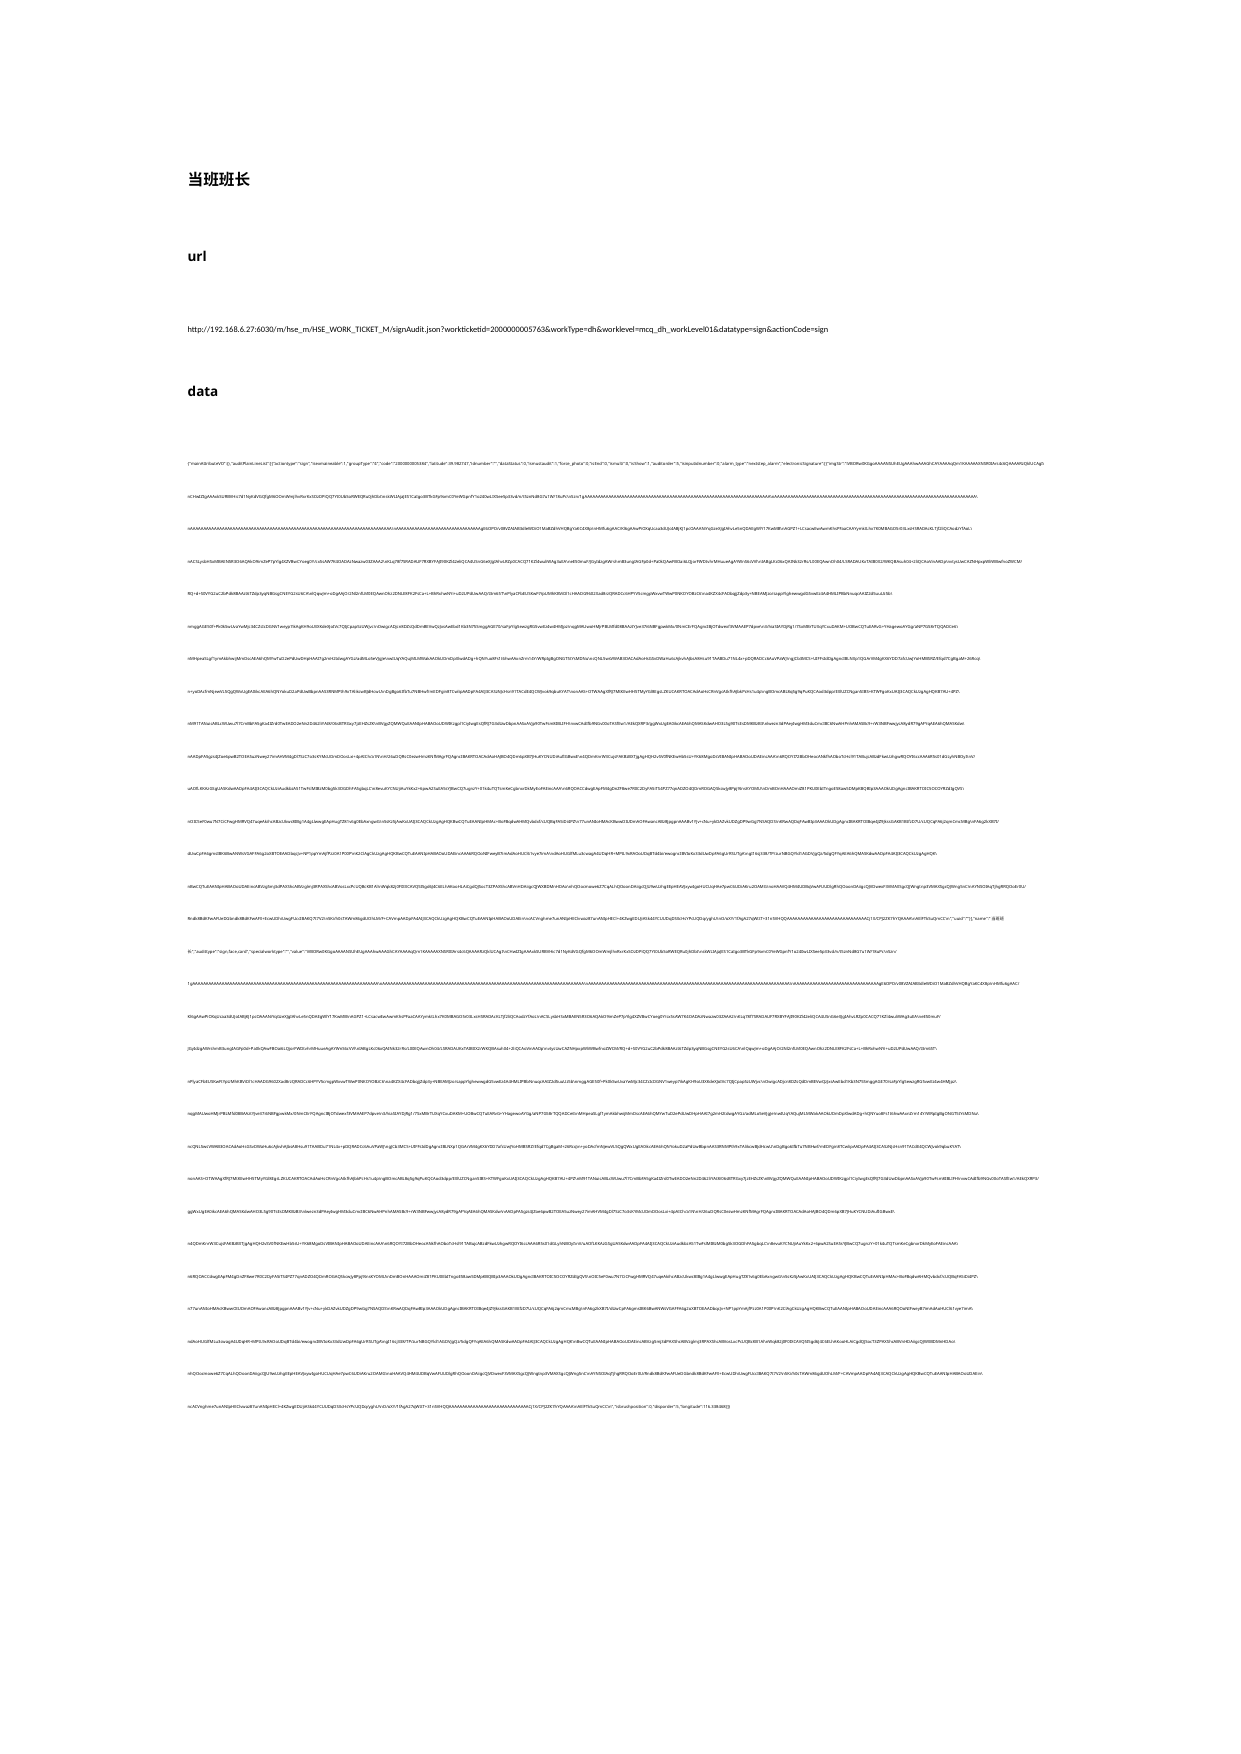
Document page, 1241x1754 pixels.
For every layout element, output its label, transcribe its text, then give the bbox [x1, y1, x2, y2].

subtitle url [187, 240, 1053, 273]
subtitle data [187, 375, 1053, 407]
text http://192.168.6.27:6030/m/hse_m/HSE_WORK_TICKET_M/signAudit.json?workticketid=2000000005763&workType=dh&worklevel=mcq_dh_workLevel01&datatype=sign&actionCode=sign [187, 313, 1053, 346]
text {"mainAttributeVO":{},"auditPlainLineList":[{"actiontype":"sign","isexmaineable":1,"groupType":"4","code":"2000000005384","latitude":39.982747,"idnumber":"","dataStatus":0,"ismustaudit":1,"force_photo":0,"isEnd":0,"ismulti":0,"isShow":1,"auditorder":5,"isinputidnumber":0,"alarm_type":"nextstep_alarm","electronicSignature":[{"imgStr":"iVBORw0KGgoAAAANSUhEUgAAAhwAAAGhCAYAAAAqQm1KAAAAAXNSR0IArs4c6QAAAARzQklUCAgI\nCHwIZIgAAAxkSURBVHic7d1NyKdVGQfgM6OOmWmjlhvRxrKxSOzDPiQQ7Yt0UbSoRWEQRu0jhDbt\nskWLIAjaJES1CaIgo3BTkGFp9omC0YeWGpnfY1o240wLIXSee5p33vd/n/t5znNd8G7u1W/18uPc\n5zn/1gAAAAAAAAAAAAAAAAAAAAAAAAAAAAAAAAAAAAAAAAAAAAAAAAAAAAAAAAAAAAAAAAAAAAAA\nAAAAAAAAAAAAAAAAAAAAAAAAAAAAAAAAAAAAAAAAAAAAAAAAAAAAAAAAAAAAAAAAAAAAAAAAAAAA\nAAAAAAAAAAAAAAAAAAAAAAAAAAAAAAAAAAAAAAAAAAAAAAAAAAAAAAAAAAAAAAAAAAAAAAAAAAAA\nAAAAAAAAAAAAAAAAAAAAAAAAAAAAAAAAgE6OPO/v08VZAIAB3dleWDiO1MaBZdhVHQBgYaKC4X8p\nHMfu6gAAC/Kl6gAAwPiOXqUcaa3dUJoIABjKJ1pcOAAANiYqGzeXJgIAhvLe5nQDAEgWlY17KwMB\nAGPZ1+LCsacwEwAwmKhsPFaaCAAYymktLhx7K0MBAGO5r03LxsHSRADAcKLTjf2liQCAodzYfAoL\nACSLysbHSxMBAEN5R3O6AQAkO9imZeP7pYlg4XZVBwCYoeg0Y/cx5sAW7K4OADAzNwazw03ZAAA2\nKLq78f7SRADAUF7RXBYFAJI90KZl42eliQCA4USnG6eXJgIAhvLRZp0CACQ71KZl4wuliWAg3uEA\neE50muF/JGyIdzgAWrshmB3ungIAGFp0d+Pa0kQAwFBOai6LQjorFWDtvhrMHuueAgAYWnS6cVVl\nIABgLKc06xQAINk32rRs/L00EQAwnOh04/LSRADAUKxTAIB0X2/WKQBAsuh04+2liQCAoVinAADp\nvtysUwCAZNHpxpWliWBwfnoZWCM/RQ+d+S0VYG2uC2bPdk8BAAzt6TZdp3yqNBGsgCNEYG2sU6CA\nlQqwJm+oDgAAjO/2Nl2nfLM0EQAwnOhz2DNLE8FK2FsCa+L+BhRxhwNYi+uD2UPdUwAAQ/t3m65T\nPlyaCFbEUSKwFtYpUMhKBViDl1cHAADG9602Xad8rzQRADCc6HPYV5cmgpWxvwTWwP0NKOYOBzC6\na4KZX4cFADbqjjZdp3y+NBEAMJzo/sappYlghewwgdG5vwEz4A4HMLIPBbNnuqcAAIZ2d5uuUz5b\nmggAGE50f+Pk0kSwUvaYwMjc34CZcIcDGNV1weyp7ikAgKH9oU3XKdeXJoIVc7QIjCpap5zUWjvc\nOwigcADjcn8DZsQdDmBEVwQzJxsAwEbd1Kb3N75SmggAGE70/saFpYlg5ewzgRG5vwEz4w4HMJpz\nqgMAUwoHMJrPBLMfd08BAAztYJve37i6NBFgpwkMx/0NmCErFQAgncIBjOTdwexf3VMAAEP7dpve\n3/hiaSIAYDjRg1/7SxMBrTUXqYCxuDAKM+UOBwCQTuEARvG+YHagewoAYGg/aNP7G58rTQQADCe6\nMHpeaSLgf1ymAkbhwijMmDscAEA6hQMYwTuD2ePdUwDHpHAAI7g2mH2tdwgAYGz/adMLo5eVJgJe\nwIUqYAQujMLMWakAAOkUDmDpXlwdADg+hQNYuo8Fs1t6hwAAxnZrm14Y/WRpIgBgONGT5tYsMDNu\ncQNL5wsVWAB3OACAdAoHsGSvDWaHu6cAjkvhAJbsA8Hsu91TAABDu71NL4x+pDQRADCc6AuVPaWJ\ngJCb3MCS+UIFFsIdDgAgncIBLNXp1QGArVM4gKX6YDD7afcUwJYoHMBSRZ/Efqd7CgBgaM+26Rcq\n+yoDAcfmNjewVL5QgQWxUgEA0ikcAEA6hQNYokuD2aPdUwBbpnAAS3RNMPth9xTAlikcwBJdHcwU\nDgBgo6IfbTu7NBHwf/mEDFgin8TCwlipAADpFA4AIJ3CASzNJcHsn91TACdE4QCWJvok9qbuKYAT\nonAAS+OTWAAgXfRJ7MtKEwHH5TMyYGl8EgsLZKUCAKRTOACAdAoHsCRnVgcAtkfhAJbkPcHs1u4p\ngBOmcABL8q5g9qPuKQCAod3dpp/EXlUZCNgan5IBS+KTWFgoKxUAIJ3CAQCkUzgAgHQKB7AU+4PZ\nM91TANuicABLcWUwu7l7CmBbFA5gKa4IZrd0TwEADO2eNn2D462liYAt8/06sBTRGxy7jzEHZsZK\nBVgyZQMWQuEAANIpHABAOoUDWIKzgpl1CiyIwgEsQfRJ7G3dUwDbpnAASxAVjp90TwFsm8IBLIFH\nvwCAdIfb9NGv00oTASfEw1/AEkQXRP3/ggWxUgEA0ikcAEA6hQMASKdwAHO3L5g90TsEsDMKBzB3\nlwezn3dPAeyIwgHM3duCmcIBC6NwAHPnhAMASBc9+rW3NBFwwjycA8ydR79gAFYqAEA6hQMASKdw\nAADpFA5gzs4JZoe6pwB2TOEA5uzNwey27imAHVM4gDl7SzC7o3sKYMcUDmDOosLxi+4pAICh/a1N\nH/26uDQRsC0ezwHmzKNfMAgrFQAgncIBAKRTOACAdAoHAJBO4QDm6pXB7JHuKYCNUDiAufIGBwxE\n4QDmKnrW3CujsFAKBzBXTjgAgHQH2vSV0fNKEwHb5sU+YK68MgoDsVIBANIpHABAOoUDAEincAAA\n6RQOYI72BbOHeocANkfhAOboTcHsl91TABujcABzdFkwUzhgwRQOYI6ccAAA6R5s01dGLyhNBOyI\nV/uAOfLKKAzGSgUASKdwAADpFA4AIJ3CAQCkUziAudkbzA51TwFslMIBzM0bg5k3OGDhFA5gbqLC\n8evuKYCNUjiAuYkKx2+6pwA2SuEA5sYJBwCQ7ugnzY+01k4uTQTsmKeCgbnxrDkMyEoFAEincAAA\n6RQOACCdwgEApFM4gDnZF8we7R0C2DyFA5iTS4PZ77qnADZO4QDmROGAQSkcwJy8Ppj9tnsKYOMU\nDmBOnHAAAOmiZ81PKU0EbITngoE58aw5DMpKBQBIp3AAAOkUDgAgncIBAKRTOIC5OCOYRZdIgQVS\nOIC5eF0wu7N7CiCFwgHMRVQ47uqeAkihcABzcUkwc8IBg1A4gLlwwgEApHugTZ81v6g0EbAxngwG\n5sKz5jAwKxUAIJ3CAQCkUzgAgHQKBwCQTuEAANIpHMAc+BoFBqdwAHMQvbdxf/cUQBqFA5iDi4PZ\n77unANIoHMAcKBwwOIUDmAOFAwancABz8JpgpnAAABv1YJv+cNu+ykDAZvkUDZgDP9wGg7NSAQDS\nKRwAQDqFAwBIp3AAAOkUDgAgncIBAKRTOIBqe4JZ9JkssGAKB1BtfzD7U/cUQCqFA6j2qmCmcMBg\nFA6g2kXB7I/dUwCpFA6gmsIBK6BwANWsVGAFFA6g2oXBTOEAADbqcJv+NP1ppYmAjfPzz0A1P00P\nK2ClAgCkUzgAgHQKBwCQTuEAANIpHABAOoUDAEincAAA6RQOoNIFweyB7imAdAoHUCl61vye7imA\ndAoHUGlfMLu3cwagA4UDqHR+MPtL9xRAOoUDqBTd4bi/ewogncIBVIoKx33dUwDpFA6gUrRSUTgA\ngI16sj338/TP/zurNBGQYld1AGDVjgQz/5dgQFYqAEA6hQMASKdwAADpFA4AIJ3CAQCkUzgAgHQK\nBwCQTuEAANIpHABAOoUDAEincABVzg5mj3dPAXShcABVzglmj3RPAXShcABVosLxcPcUQBcKB1Al\nWqk82j0F0IXCAVQ5I5gd6J4C6ELhAKooHLAiCgdQJSocT3ZPAXShcABVnHDAiigcQJWXBDMnHDAo\nhQOocmowe6Z7CqALhQOoonDAiigcQJU9wUzhgEEpHEAVJxywIgoHUCUqHAe7pwC6UDiAKru2OAMG\noHAAVQ4HM4UDBqVwAFUUDlgRhQOoonDAiigcQJVDwexF3VMAXSgcQJWngtnp3VMAXSgcQJWng5nC\nAYNSOIAqTjhgRRQOoEr0U/Rndk8BdKFwAFUeDGbndk8BdKFwAFX+EcwUDhiUwgFUccIBAKQ7t7V2\n5Ki/h0sTAWm86gdUOhLM/F+CAVmpAADpFA4AIJ3CAQCkUzgAgHQKBwCQTuEAANIpHABAOoUDAEin\ncACVnghme7unANIpHEClvwaz87unANIpHECl+4KZwgEDUjiASk44YCUUDqDSXcHsYPcUQDq/yghU\nO/oXY/1fAgA27qWttT+31n5VHQQAAAAAAAAAAAAAAAAAAAAAAAAAAAAAACj1X/CPJ2ZK7hYQAAAA\nAElFTkSuQmCC\n","uuid":""}],"name":"当班班长","audittype":"sign,face,card","specialworktype":"","value":"iVBORw0KGgoAAAANSUhEUgAAAhwAAAGhCAYAAAAqQm1KAAAAAXNSR0IArs4c6QAAAARzQklUCAgI\nCHwIZIgAAAxkSURBVHic7d1NyKdVGQfgM6OOmWmjlhvRxrKxSOzDPiQQ7Yt0UbSoRWEQRu0jhDbt\nskWLIAjaJES1CaIgo3BTkGFp9omC0YeWGpnfY1o240wLIXSee5p33vd/n/t5znNd8G7u1W/18uPc\n5zn/1gAAAAAAAAAAAAAAAAAAAAAAAAAAAAAAAAAAAAAAAAAAAAAAAAAAAAAAAAAAAAAAAAAAAAAA\nAAAAAAAAAAAAAAAAAAAAAAAAAAAAAAAAAAAAAAAAAAAAAAAAAAAAAAAAAAAAAAAAAAAAAAAAAAAA\nAAAAAAAAAAAAAAAAAAAAAAAAAAAAAAAAAAAAAAAAAAAAAAAAAAAAAAAAAAAAAAAAAAAAAAAAAAAA\nAAAAAAAAAAAAAAAAAAAAAAAAAAAAAAAAgE6OPO/v08VZAIAB3dleWDiO1MaBZdhVHQBgYaKC4X8p\nHMfu6gAAC/Kl6gAAwPiOXqUcaa3dUJoIABjKJ1pcOAAANiYqGzeXJgIAhvLe5nQDAEgWlY17KwMB\nAGPZ1+LCsacwEwAwmKhsPFaaCAAYymktLhx7K0MBAGO5r03LxsHSRADAcKLTjf2liQCAodzYfAoL\nACSLysbHSxMBAEN5R3O6AQAkO9imZeP7pYlg4XZVBwCYoeg0Y/cx5sAW7K4OADAzNwazw03ZAAA2\nKLq78f7SRADAUF7RXBYFAJI90KZl42eliQCA4USnG6eXJgIAhvLRZp0CACQ71KZl4wuliWAg3uEA\neE50muF/JGyIdzgAWrshmB3ungIAGFp0d+Pa0kQAwFBOai6LQjorFWDtvhrMHuueAgAYWnS6cVVl\nIABgLKc06xQAINk32rRs/L00EQAwnOh04/LSRADAUKxTAIB0X2/WKQBAsuh04+2liQCAoVinAADp\nvtysUwCAZNHpxpWliWBwfnoZWCM/RQ+d+S0VYG2uC2bPdk8BAAzt6TZdp3yqNBGsgCNEYG2sU6CA\nlQqwJm+oDgAAjO/2Nl2nfLM0EQAwnOhz2DNLE8FK2FsCa+L+BhRxhwNYi+uD2UPdUwAAQ/t3m65T\nPlyaCFbEUSKwFtYpUMhKBViDl1cHAADG9602Xad8rzQRADCc6HPYV5cmgpWxvwTWwP0NKOYOBzC6\na4KZX4cFADbqjjZdp3y+NBEAMJzo/sappYlghewwgdG5vwEz4A4HMLIPBbNnuqcAAIZ2d5uuUz5b\nmggAGE50f+Pk0kSwUvaYwMjc34CZcIcDGNV1weyp7ikAgKH9oU3XKdeXJoIVc7QIjCpap5zUWjvc\nOwigcADjcn8DZsQdDmBEVwQzJxsAwEbd1Kb3N75SmggAGE70/saFpYlg5ewzgRG5vwEz4w4HMJpz\nqgMAUwoHMJrPBLMfd08BAAztYJve37i6NBFgpwkMx/0NmCErFQAgncIBjOTdwexf3VMAAEP7dpve\n3/hiaSIAYDjRg1/7SxMBrTUXqYCxuDAKM+UOBwCQTuEARvG+YHagewoAYGg/aNP7G58rTQQADCe6\nMHpeaSLgf1ymAkbhwijMmDscAEA6hQMYwTuD2ePdUwDHpHAAI7g2mH2tdwgAYGz/adMLo5eVJgJe\nwIUqYAQujMLMWakAAOkUDmDpXlwdADg+hQNYuo8Fs1t6hwAAxnZrm14Y/WRpIgBgONGT5tYsMDNu\ncQNL5wsVWAB3OACAdAoHsGSvDWaHu6cAjkvhAJbsA8Hsu91TAABDu71NL4x+pDQRADCc6AuVPaWJ\ngJCb3MCS+UIFFsIdDgAgncIBLNXp1QGArVM4gKX6YDD7afcUwJYoHMBSRZ/Efqd7CgBgaM+26Rcq\n+yoDAcfmNjewVL5QgQWxUgEA0ikcAEA6hQNYokuD2aPdUwBbpnAAS3RNMPth9xTAlikcwBJdHcwU\nDgBgo6IfbTu7NBHwf/mEDFgin8TCwlipAADpFA4AIJ3CASzNJcHsn91TACdE4QCWJvok9qbuKYAT\nonAAS+OTWAAgXfRJ7MtKEwHH5TMyYGl8EgsLZKUCAKRTOACAdAoHsCRnVgcAtkfhAJbkPcHs1u4p\ngBOmcABL8q5g9qPuKQCAod3dpp/EXlUZCNgan5IBS+KTWFgoKxUAIJ3CAQCkUzgAgHQKB7AU+4PZ\nM91TANuicABLcWUwu7l7CmBbFA5gKa4IZrd0TwEADO2eNn2D462liYAt8/06sBTRGxy7jzEHZsZK\nBVgyZQMWQuEAANIpHABAOoUDWIKzgpl1CiyIwgEsQfRJ7G3dUwDbpnAASxAVjp90TwFsm8IBLIFH\nvwCAdIfb9NGv00oTASfEw1/AEkQXRP3/ggWxUgEA0ikcAEA6hQMASKdwAHO3L5g90TsEsDMKBzB3\nlwezn3dPAeyIwgHM3duCmcIBC6NwAHPnhAMASBc9+rW3NBFwwjycA8ydR79gAFYqAEA6hQMASKdw\nAADpFA5gzs4JZoe6pwB2TOEA5uzNwey27imAHVM4gDl7SzC7o3sKYMcUDmDOosLxi+4pAICh/a1N\nH/26uDQRsC0ezwHmzKNfMAgrFQAgncIBAKRTOACAdAoHAJBO4QDm6pXB7JHuKYCNUDiAufIGBwxE\n4QDmKnrW3CujsFAKBzBXTjgAgHQH2vSV0fNKEwHb5sU+YK68MgoDsVIBANIpHABAOoUDAEincAAA\n6RQOYI72BbOHeocANkfhAOboTcHsl91TABujcABzdFkwUzhgwRQOYI6ccAAA6R5s01dGLyhNBOyI\nV/uAOfLKKAzGSgUASKdwAADpFA4AIJ3CAQCkUziAudkbzA51TwFslMIBzM0bg5k3OGDhFA5gbqLC\n8evuKYCNUjiAuYkKx2+6pwA2SuEA5sYJBwCQ7ugnzY+01k4uTQTsmKeCgbnxrDkMyEoFAEincAAA\n6RQOACCdwgEApFM4gDnZF8we7R0C2DyFA5iTS4PZ77qnADZO4QDmROGAQSkcwJy8Ppj9tnsKYOMU\nDmBOnHAAAOmiZ81PKU0EbITngoE58aw5DMpKBQBIp3AAAOkUDgAgncIBAKRTOIC5OCOYRZdIgQVS\nOIC5eF0wu7N7CiCFwgHMRVQ47uqeAkihcABzcUkwc8IBg1A4gLlwwgEApHugTZ81v6g0EbAxngwG\n5sKz5jAwKxUAIJ3CAQCkUzgAgHQKBwCQTuEAANIpHMAc+BoFBqdwAHMQvbdxf/cUQBqFA5iDi4PZ\n77unANIoHMAcKBwwOIUDmAOFAwancABz8JpgpnAAABv1YJv+cNu+ykDAZvkUDZgDP9wGg7NSAQDS\nKRwAQDqFAwBIp3AAAOkUDgAgncIBAKRTOIBqe4JZ9JkssGAKB1BtfzD7U/cUQCqFA6j2qmCmcMBg\nFA6g2kXB7I/dUwCpFA6gmsIBK6BwANWsVGAFFA6g2oXBTOEAADbqcJv+NP1ppYmAjfPzz0A1P00P\nK2ClAgCkUzgAgHQKBwCQTuEAANIpHABAOoUDAEincAAA6RQOoNIFweyB7imAdAoHUCl61vye7imA\ndAoHUGlfMLu3cwagA4UDqHR+MPtL9xRAOoUDqBTd4bi/ewogncIBVIoKx33dUwDpFA6gUrRSUTgA\ngI16sj338/TP/zurNBGQYld1AGDVjgQz/5dgQFYqAEA6hQMASKdwAADpFA4AIJ3CAQCkUzgAgHQK\nBwCQTuEAANIpHABAOoUDAEincABVzg5mj3dPAXShcABVzglmj3RPAXShcABVosLxcPcUQBcKB1Al\nWqk82j0F0IXCAVQ5I5gd6J4C6ELhAKooHLAiCgdQJSocT3ZPAXShcABVnHDAiigcQJWXBDMnHDAo\nhQOocmowe6Z7CqALhQOoonDAiigcQJU9wUzhgEEpHEAVJxywIgoHUCUqHAe7pwC6UDiAKru2OAMG\noHAAVQ4HM4UDBqVwAFUUDlgRhQOoonDAiigcQJVDwexF3VMAXSgcQJWngtnp3VMAXSgcQJWng5nC\nAYNSOIAqTjhgRRQOoEr0U/Rndk8BdKFwAFUeDGbndk8BdKFwAFX+EcwUDhiUwgFUccIBAKQ7t7V2\n5Ki/h0sTAWm86gdUOhLM/F+CAVmpAADpFA4AIJ3CAQCkUzgAgHQKBwCQTuEAANIpHABAOoUDAEin\ncACVnghme7unANIpHEClvwaz87unANIpHECl+4KZwgEDUjiASk44YCUUDqDSXcHsYPcUQDq/yghU\nO/oXY/1fAgA27qWttT+31n5VHQQAAAAAAAAAAAAAAAAAAAAAAAAAAAAAACj1X/CPJ2ZK7hYQAAAA\nAElFTkSuQmCC\n","isbrushposition":0,"disporder":5,"longitude":116.338468}]} [187, 448, 1053, 1423]
subtitle 当班班长 [187, 162, 1053, 194]
